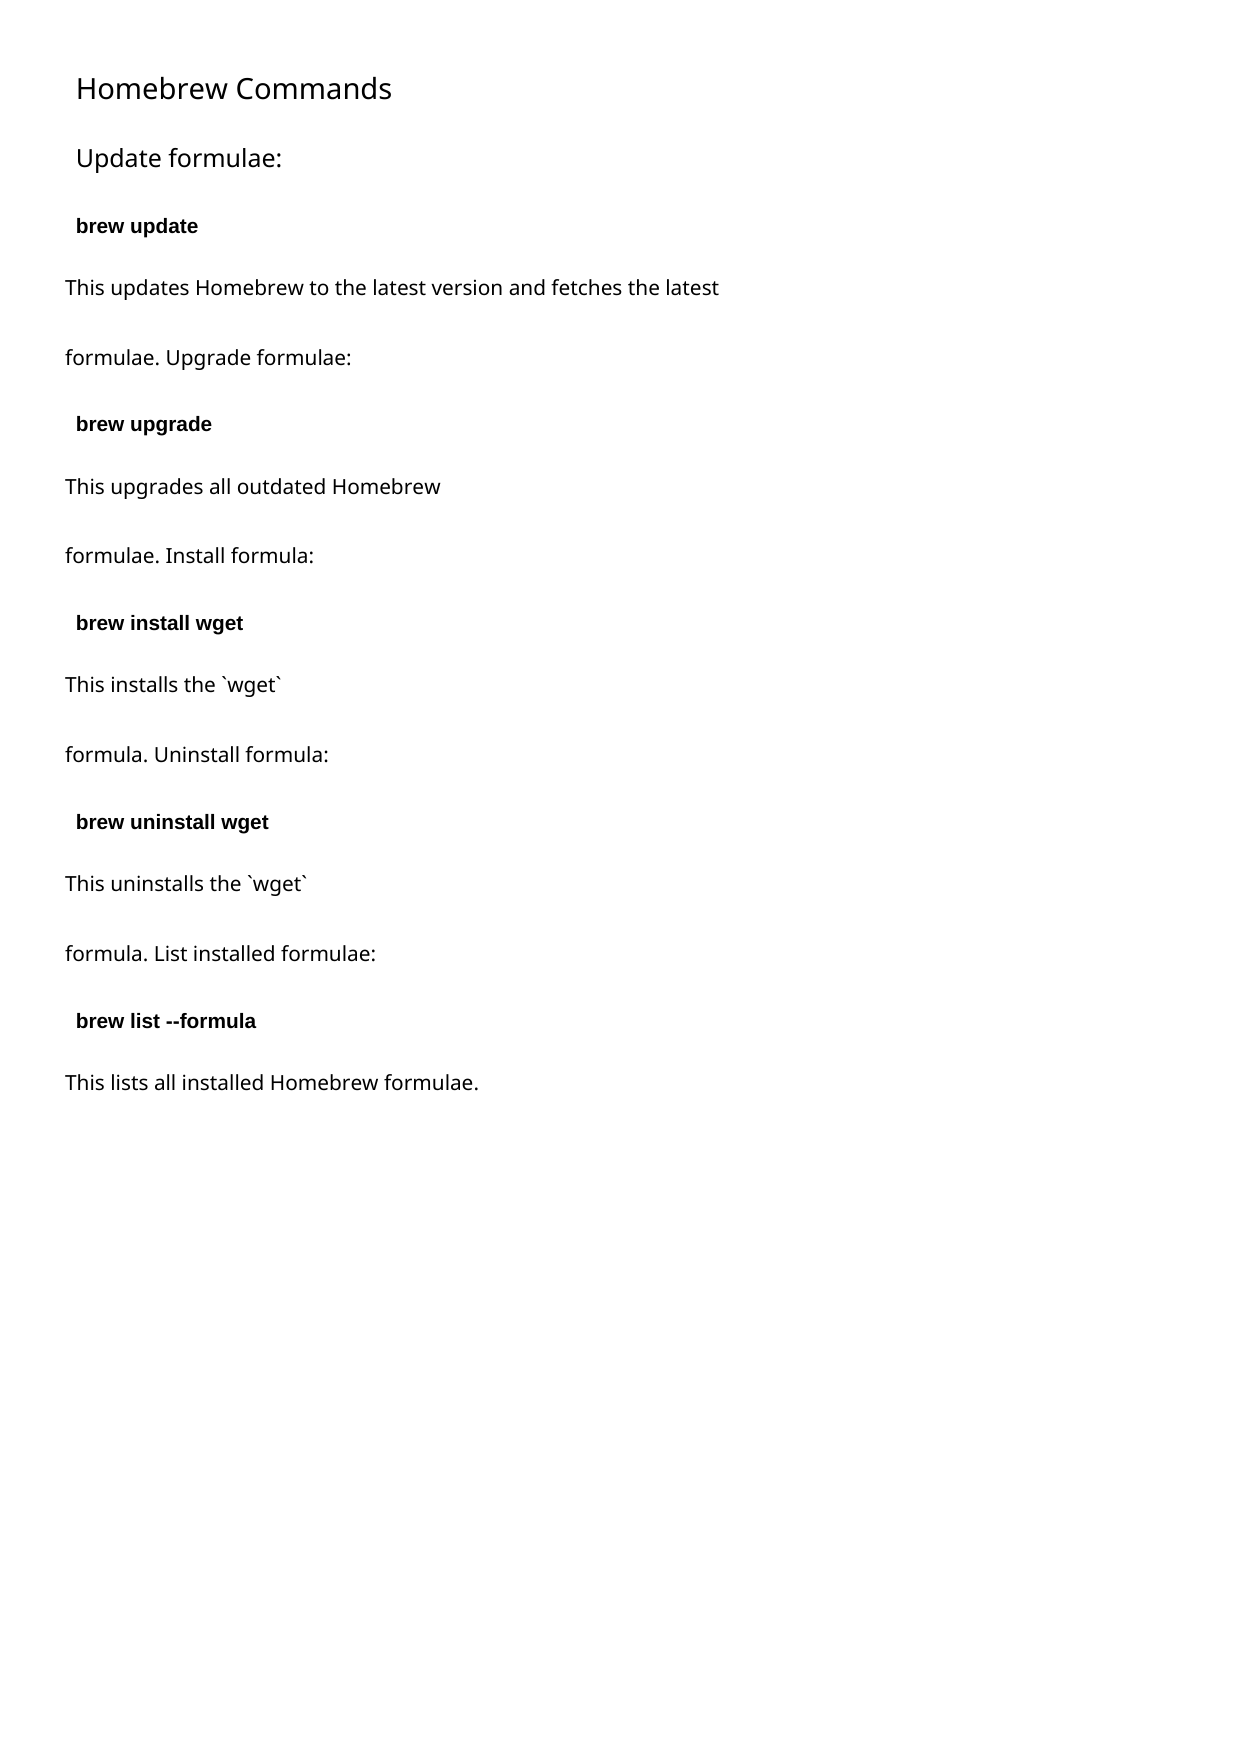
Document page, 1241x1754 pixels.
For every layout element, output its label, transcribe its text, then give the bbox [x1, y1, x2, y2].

subtitle brew uninstall wget [65, 810, 1065, 834]
text This updates Homebrew to the latest version and fetches the latest formulae. Upgrade formulae: [65, 273, 775, 371]
text This upgrades all outdated Homebrew formulae. Install formula: [65, 472, 511, 570]
subtitle brew list --formula [65, 1009, 1065, 1033]
text This lists all installed Homebrew formulae. [65, 1068, 1065, 1096]
subtitle Update formulae: [65, 141, 1065, 175]
subtitle Homebrew Commands [65, 68, 1065, 108]
subtitle brew update [65, 214, 1065, 238]
subtitle brew install wget [65, 612, 1065, 635]
subtitle brew upgrade [65, 413, 1065, 437]
text This installs the `wget` formula. Uninstall formula: [65, 671, 355, 769]
text This uninstalls the `wget` formula. List installed formulae: [65, 869, 378, 968]
